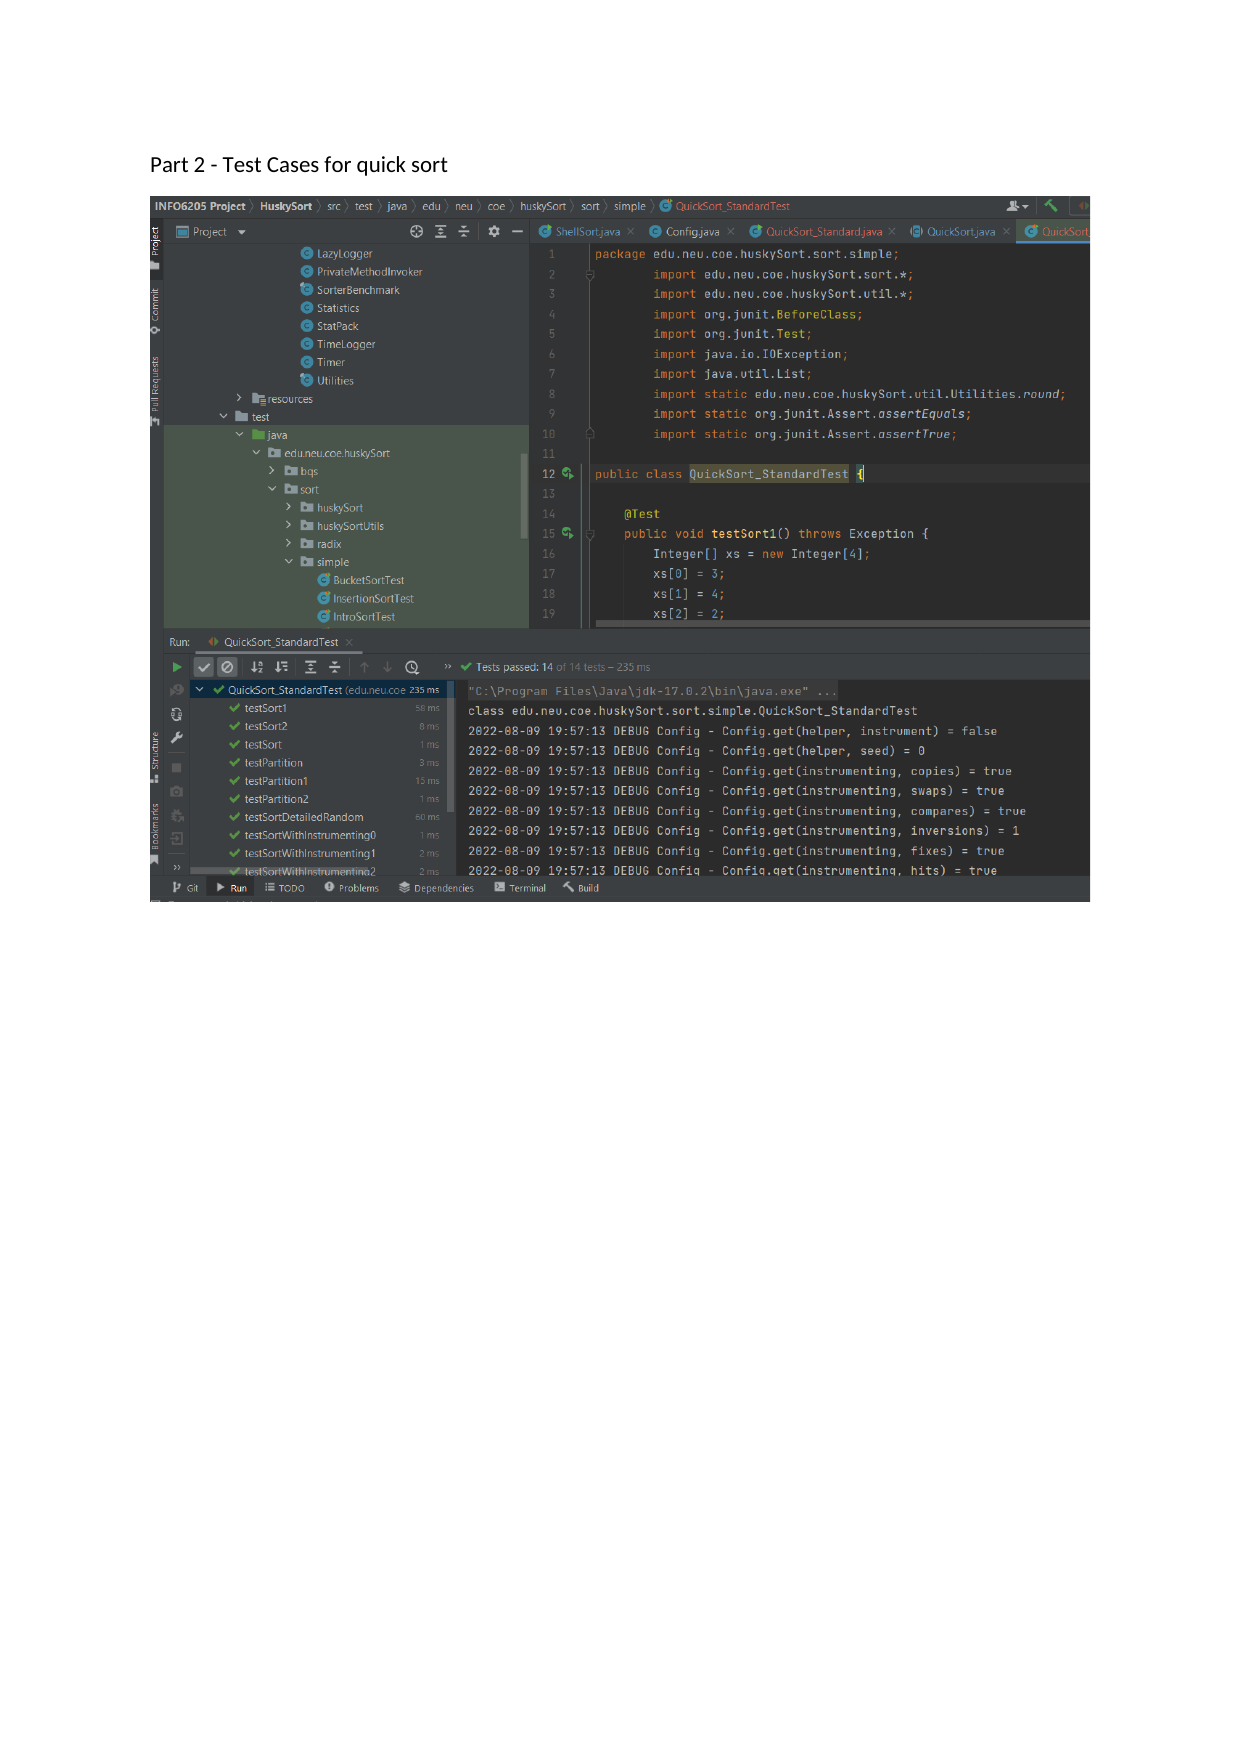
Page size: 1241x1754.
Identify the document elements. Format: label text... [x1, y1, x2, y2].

picture [150, 196, 1091, 902]
text Part 2 - Test Cases for quick sort [150, 150, 1090, 178]
